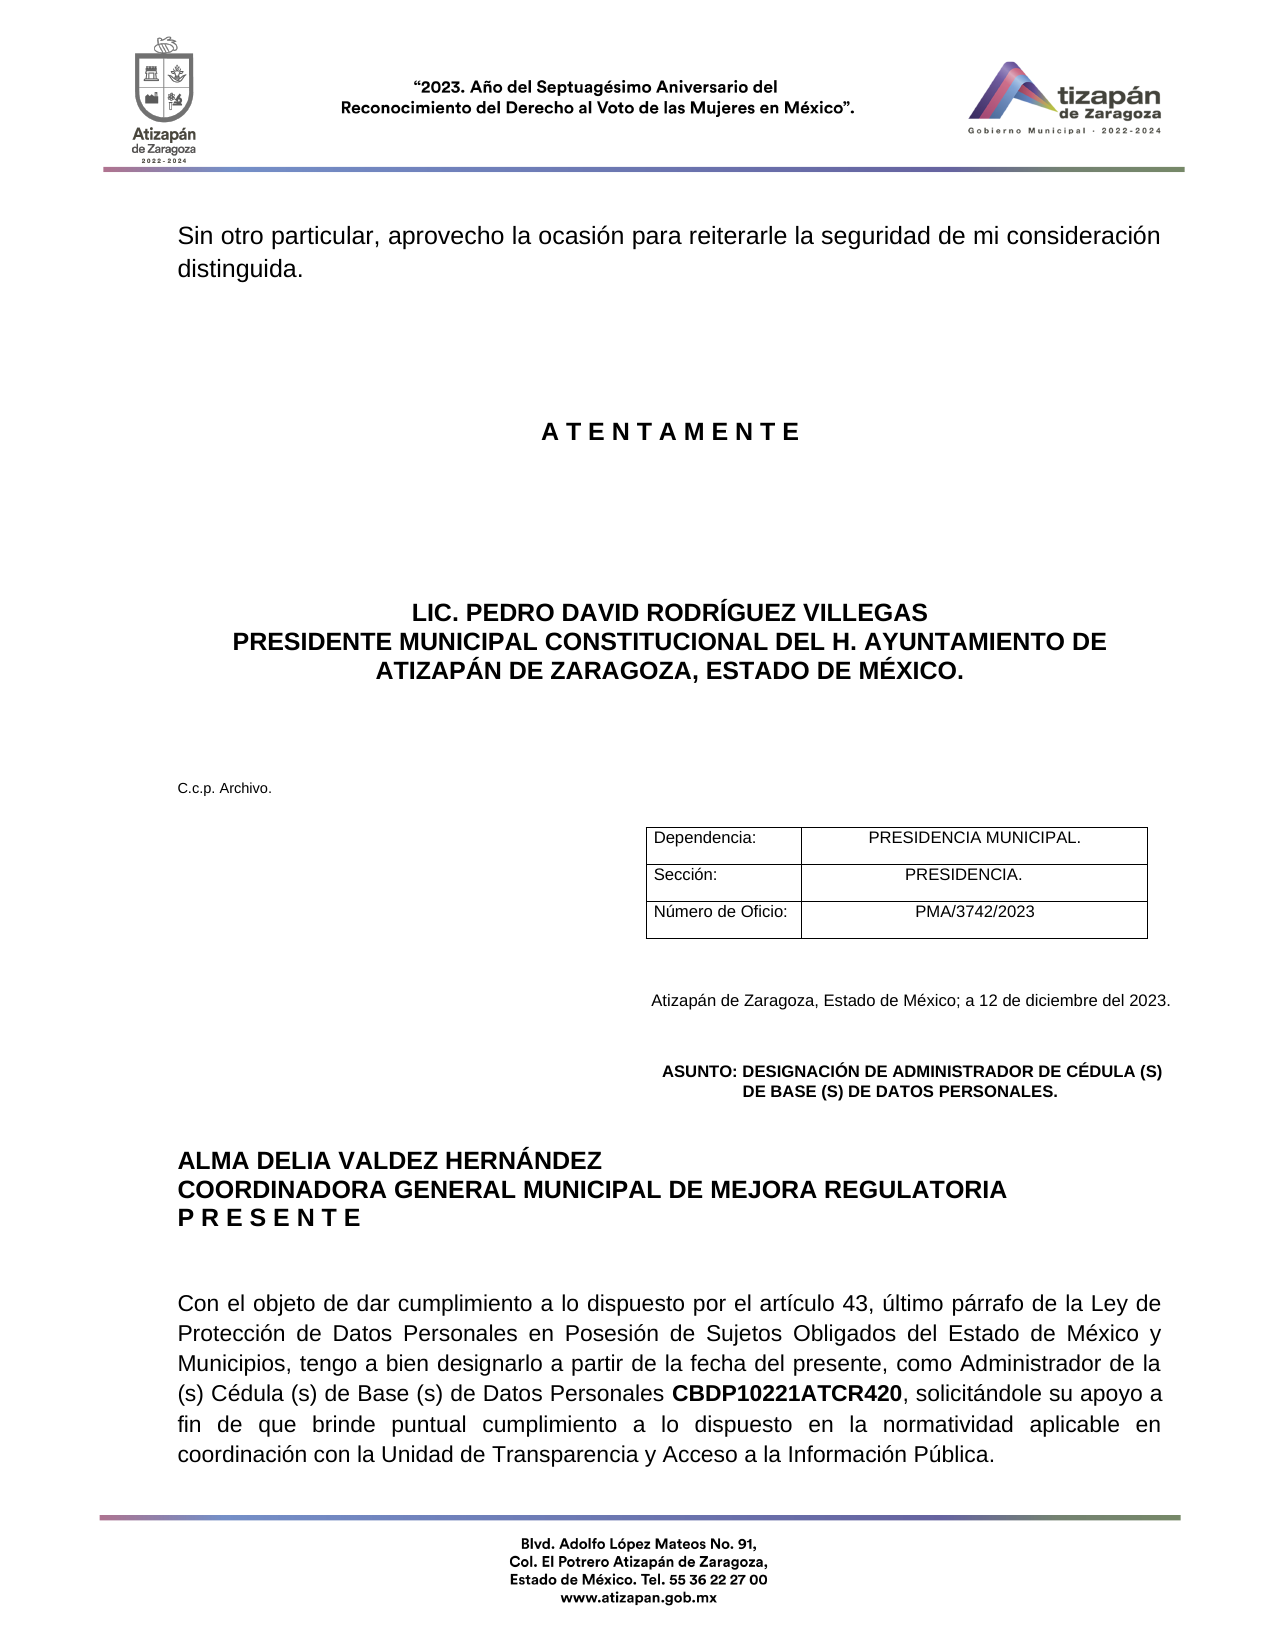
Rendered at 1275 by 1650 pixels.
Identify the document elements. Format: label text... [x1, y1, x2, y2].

text ALMA DELIA VALDEZ HERNÁNDEZ [177, 1146, 1162, 1175]
text Con el objeto de dar cumplimiento a lo dispuesto por el artículo 43, último párrafo de la Ley de Protección de Datos Personales en Posesión de Sujetos Obligados del Estado de México y Municipios, tengo a bien designarlo a partir de la fecha del presente, como Administrador de la (s) Cédula (s) de Base (s) de Datos Personales CBDP10221ATCR420, solicitándole su apoyo a fin de que brinde puntual cumplimiento a lo dispuesto en la normatividad aplicable en coordinación con la Unidad de Transparencia y Acceso a la Información Pública. [177, 1290, 1162, 1467]
text DE BASE (S) DE DATOS PERSONALES. [546, 1081, 1162, 1101]
table_cell Sección: [647, 865, 801, 901]
picture [99, 1507, 1181, 1650]
text P R E S E N T E [177, 1203, 1162, 1232]
table_header Dependencia: [647, 828, 801, 864]
text PRESIDENTE MUNICIPAL CONSTITUCIONAL DEL H. AYUNTAMIENTO DE ATIZAPÁN DE ZARAGOZA, ESTADO DE MÉXICO. [177, 627, 1162, 684]
text COORDINADORA GENERAL MUNICIPAL DE MEJORA REGULATORIA [177, 1175, 1162, 1203]
text LIC. PEDRO DAVID RODRÍGUEZ VILLEGAS [177, 598, 1162, 627]
text C.c.p. Archivo. [177, 780, 1162, 797]
picture [103, 30, 1185, 173]
table_header PRESIDENCIA MUNICIPAL. [802, 828, 1147, 864]
text Sin otro particular, aprovecho la ocasión para reiterarle la seguridad de mi consideración distinguida. [177, 221, 1162, 283]
text Atizapán de Zaragoza, Estado de México; a 12 de diciembre del 2023. [177, 991, 1171, 1010]
text ASUNTO: DESIGNACIÓN DE ADMINISTRADOR DE CÉDULA (S) [177, 1062, 1162, 1081]
table_cell Número de Oficio: [647, 902, 801, 938]
table_cell PRESIDENCIA. [802, 865, 1147, 901]
text A T E N T A M E N T E [177, 416, 1162, 445]
table_cell PMA/3742/2023 [802, 902, 1147, 938]
